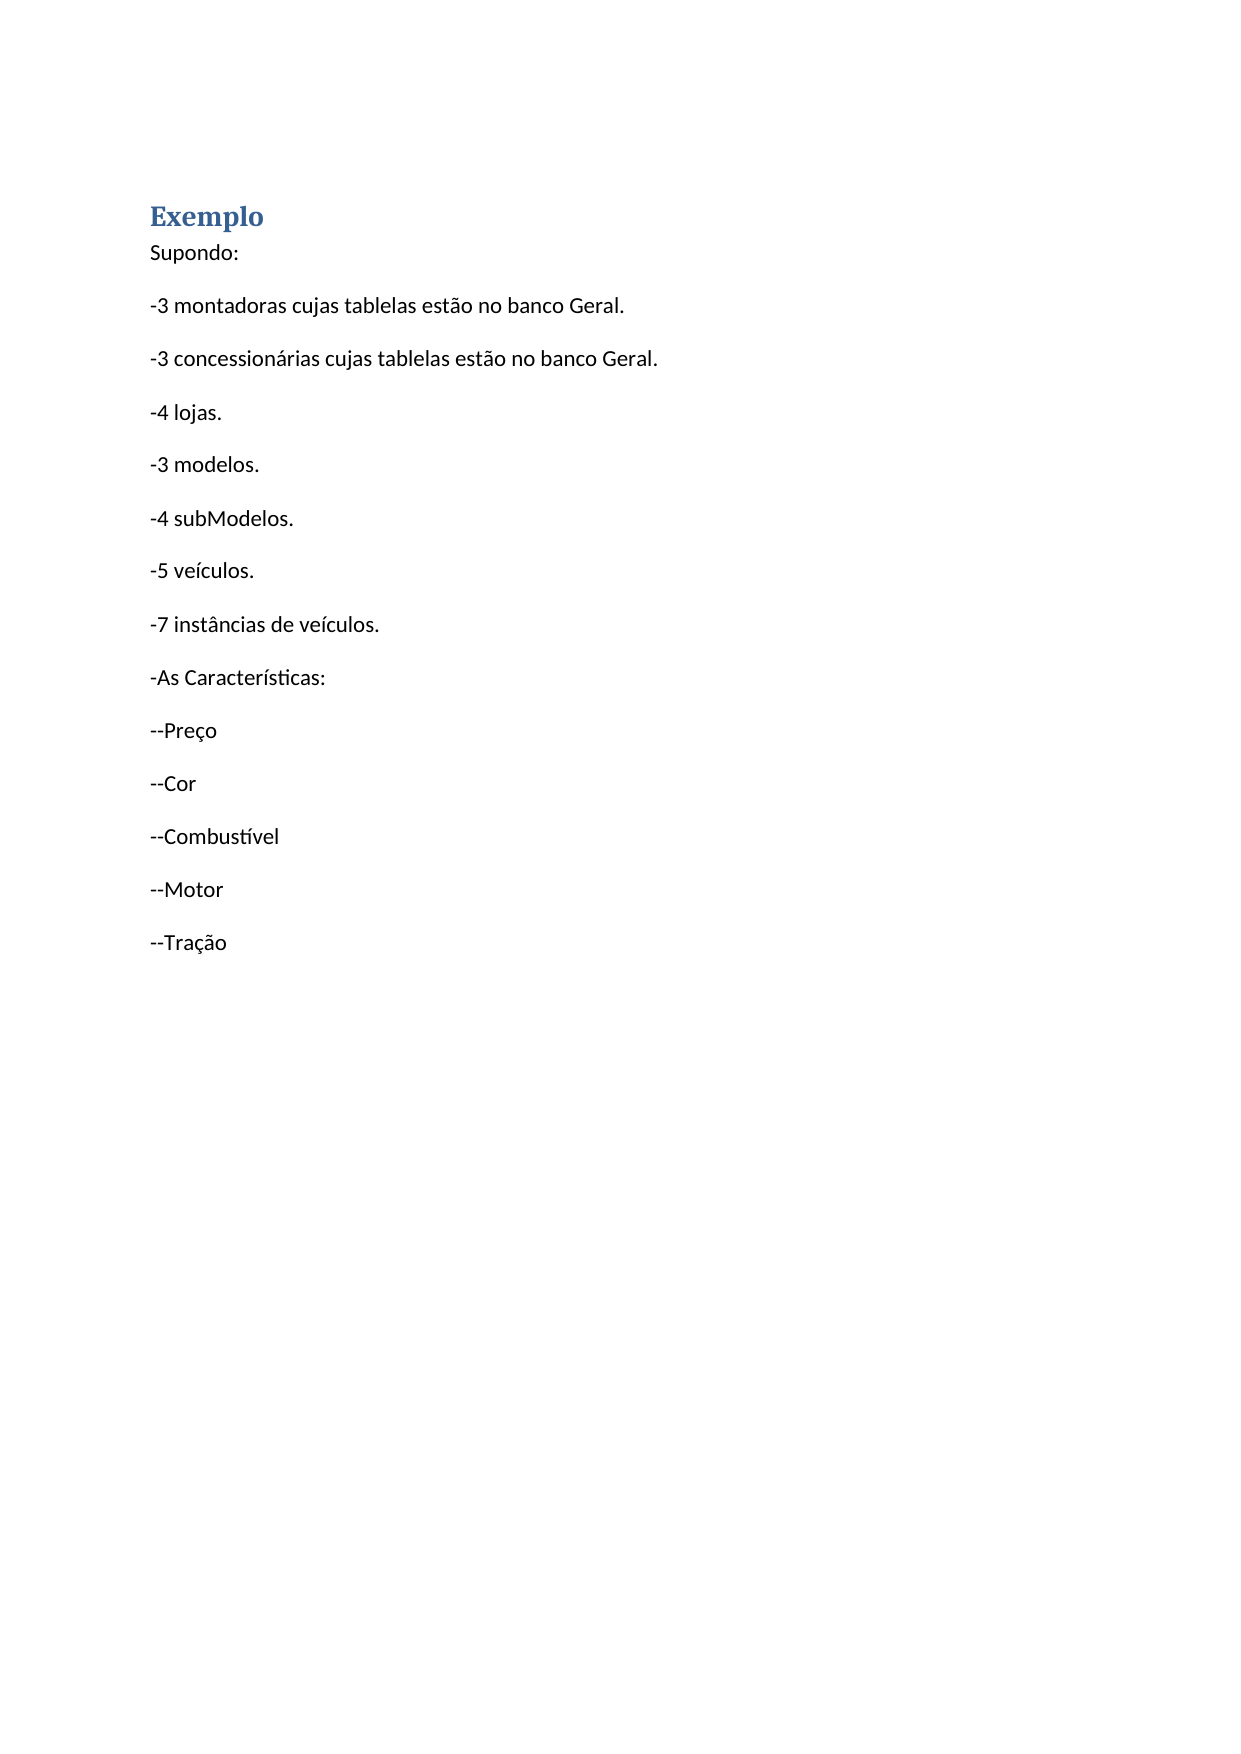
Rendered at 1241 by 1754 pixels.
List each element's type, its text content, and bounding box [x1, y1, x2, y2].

text --Cor [150, 769, 1090, 797]
text -5 veículos. [150, 557, 1090, 585]
text -7 instâncias de veículos. [150, 610, 1090, 638]
text --Tração [150, 928, 1090, 956]
text -3 montadoras cujas tablelas estão no banco Geral. [150, 292, 1090, 319]
text --Preço [150, 716, 1090, 744]
text --Motor [150, 875, 1090, 903]
text -4 subModelos. [150, 504, 1090, 532]
text -3 concessionárias cujas tablelas estão no banco Geral. [150, 344, 1090, 373]
text -4 lojas. [150, 398, 1090, 426]
text -3 modelos. [150, 451, 1090, 479]
text -As Características: [150, 663, 1090, 691]
subtitle Exemplo [150, 200, 1090, 233]
text Supondo: [150, 238, 1090, 267]
text --Combustível [150, 822, 1090, 850]
